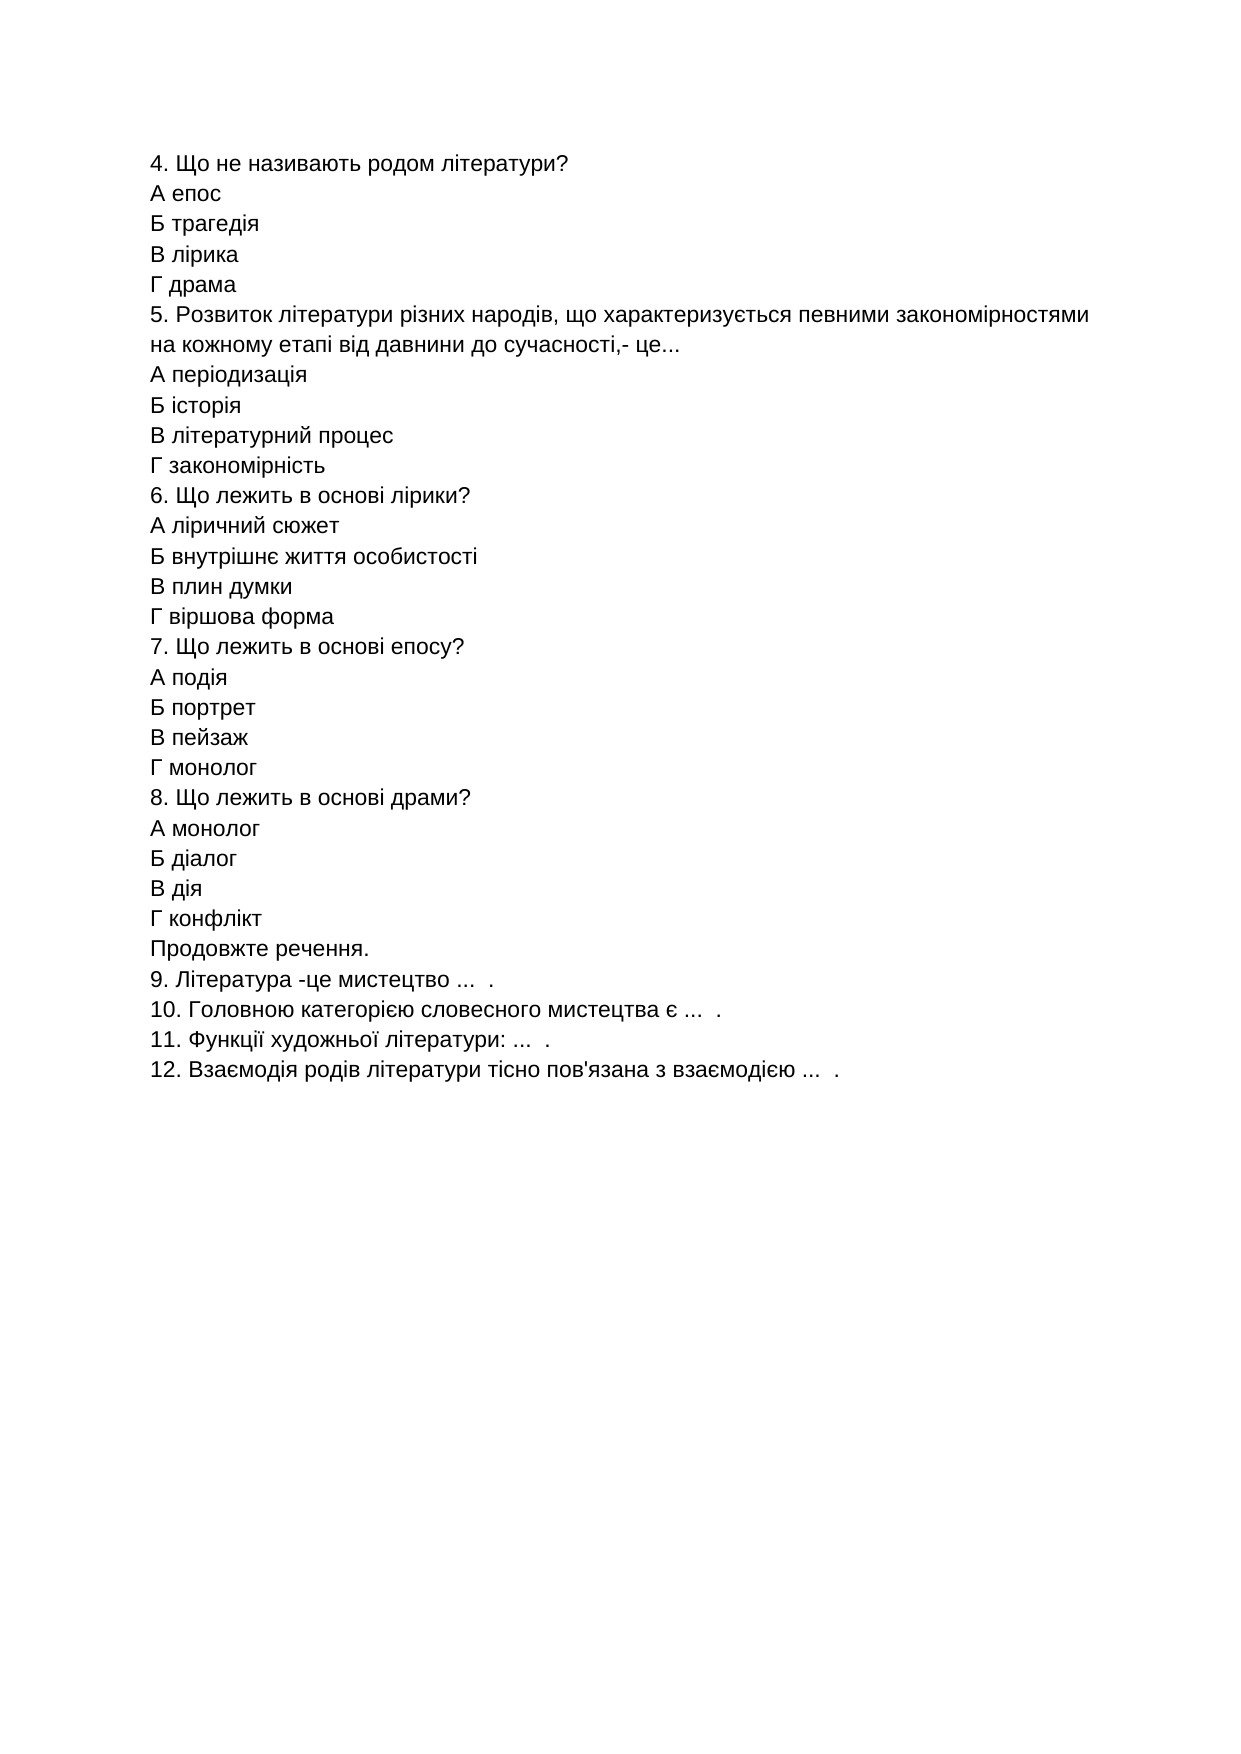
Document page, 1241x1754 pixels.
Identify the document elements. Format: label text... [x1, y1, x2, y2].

text Б трагедія [150, 210, 1090, 237]
text А періодизація [150, 361, 1090, 388]
text 6. Що лежить в основі лірики? [150, 482, 1090, 509]
text В пейзаж [150, 724, 1090, 750]
text Г монолог [150, 754, 1090, 781]
text Б діалог [150, 845, 1090, 871]
text В літературний процес [150, 422, 1090, 448]
text 5. Розвиток літератури різних народів, що характеризується певними закономірностями на кожному етапі від давнини до сучасності,- це... [150, 301, 1090, 358]
text Б історія [150, 392, 1090, 418]
text Б портрет [150, 694, 1090, 720]
text Б внутрішнє життя особистості [150, 543, 1090, 569]
text 12. Взаємодія родів літератури тісно пов'язана з взаємодією ... . [150, 1056, 1090, 1083]
text А ліричний сюжет [150, 512, 1090, 539]
text А монолог [150, 814, 1090, 841]
text Г конфлікт [150, 905, 1090, 932]
text Г драма [150, 271, 1090, 297]
text Г віршова форма [150, 603, 1090, 629]
text 8. Що лежить в основі драми? [150, 784, 1090, 811]
text 4. Що не називають родом літератури? [150, 150, 1090, 176]
text 10. Головною категорією словесного мистецтва є ... . [150, 996, 1090, 1022]
text В лірика [150, 241, 1090, 267]
text Продовжте речення. [150, 935, 1090, 962]
text 9. Література -це мистецтво ... . [150, 966, 1090, 992]
text 11. Функції художньої літератури: ... . [150, 1026, 1090, 1052]
text Г закономірність [150, 452, 1090, 478]
text А подія [150, 663, 1090, 690]
text В дія [150, 875, 1090, 901]
text А епос [150, 180, 1090, 207]
text 7. Що лежить в основі епосу? [150, 633, 1090, 660]
text В плин думки [150, 573, 1090, 599]
